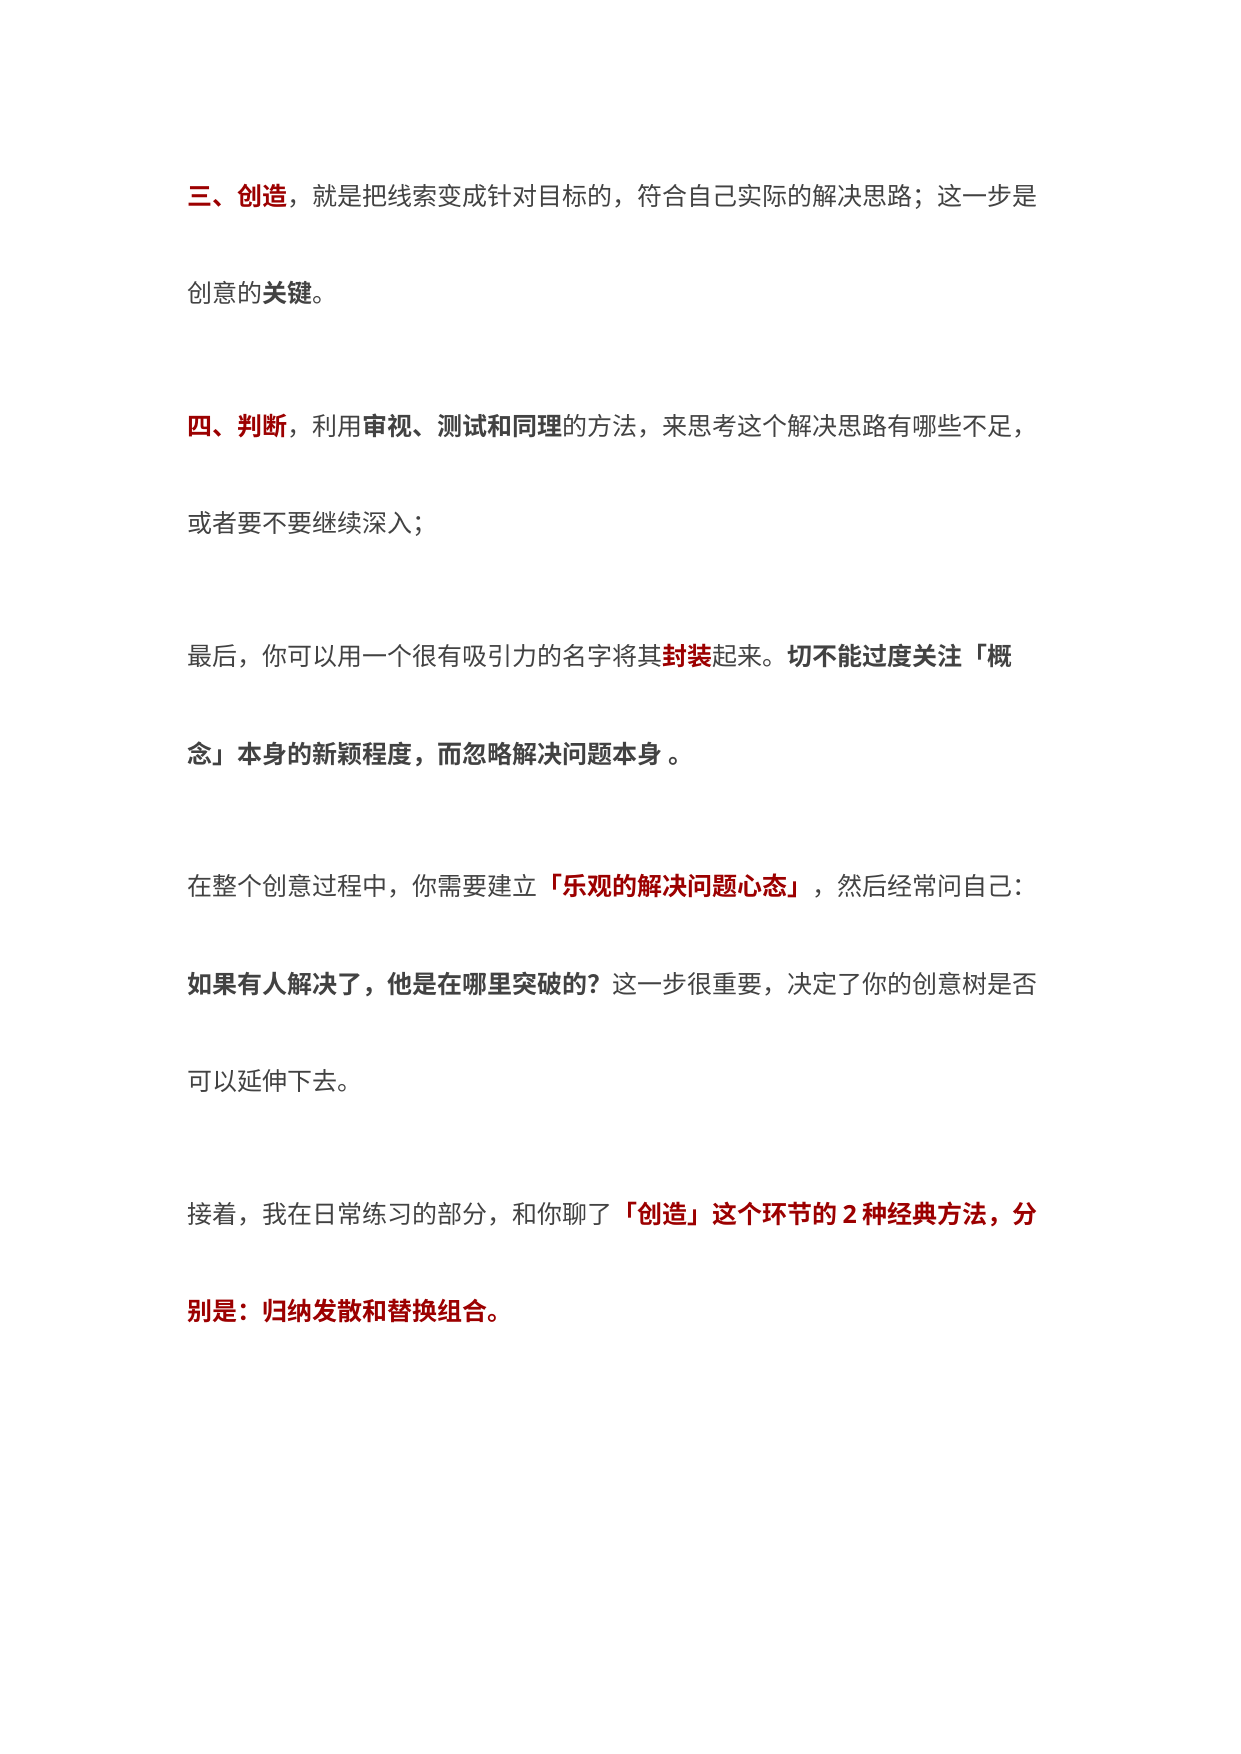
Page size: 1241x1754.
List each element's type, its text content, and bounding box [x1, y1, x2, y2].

text 接着，我在日常练习的部分，和你聊了「创造」这个环节的2种经典方法，分别是：归纳发散和替换组合。 [187, 1180, 1053, 1342]
text 四、判断，利用审视、测试和同理的方法，来思考这个解决思路有哪些不足，或者要不要继续深入； [187, 392, 1053, 554]
text 在整个创意过程中，你需要建立「乐观的解决问题心态」，然后经常问自己：如果有人解决了，他是在哪里突破的？这一步很重要，决定了你的创意树是否可以延伸下去。 [187, 852, 1053, 1112]
text 三、创造，就是把线索变成针对目标的，符合自己实际的解决思路；这一步是创意的关键。 [187, 162, 1053, 324]
text 最后，你可以用一个很有吸引力的名字将其封装起来。切不能过度关注「概念」本身的新颖程度，而忽略解决问题本身 。 [187, 622, 1053, 785]
